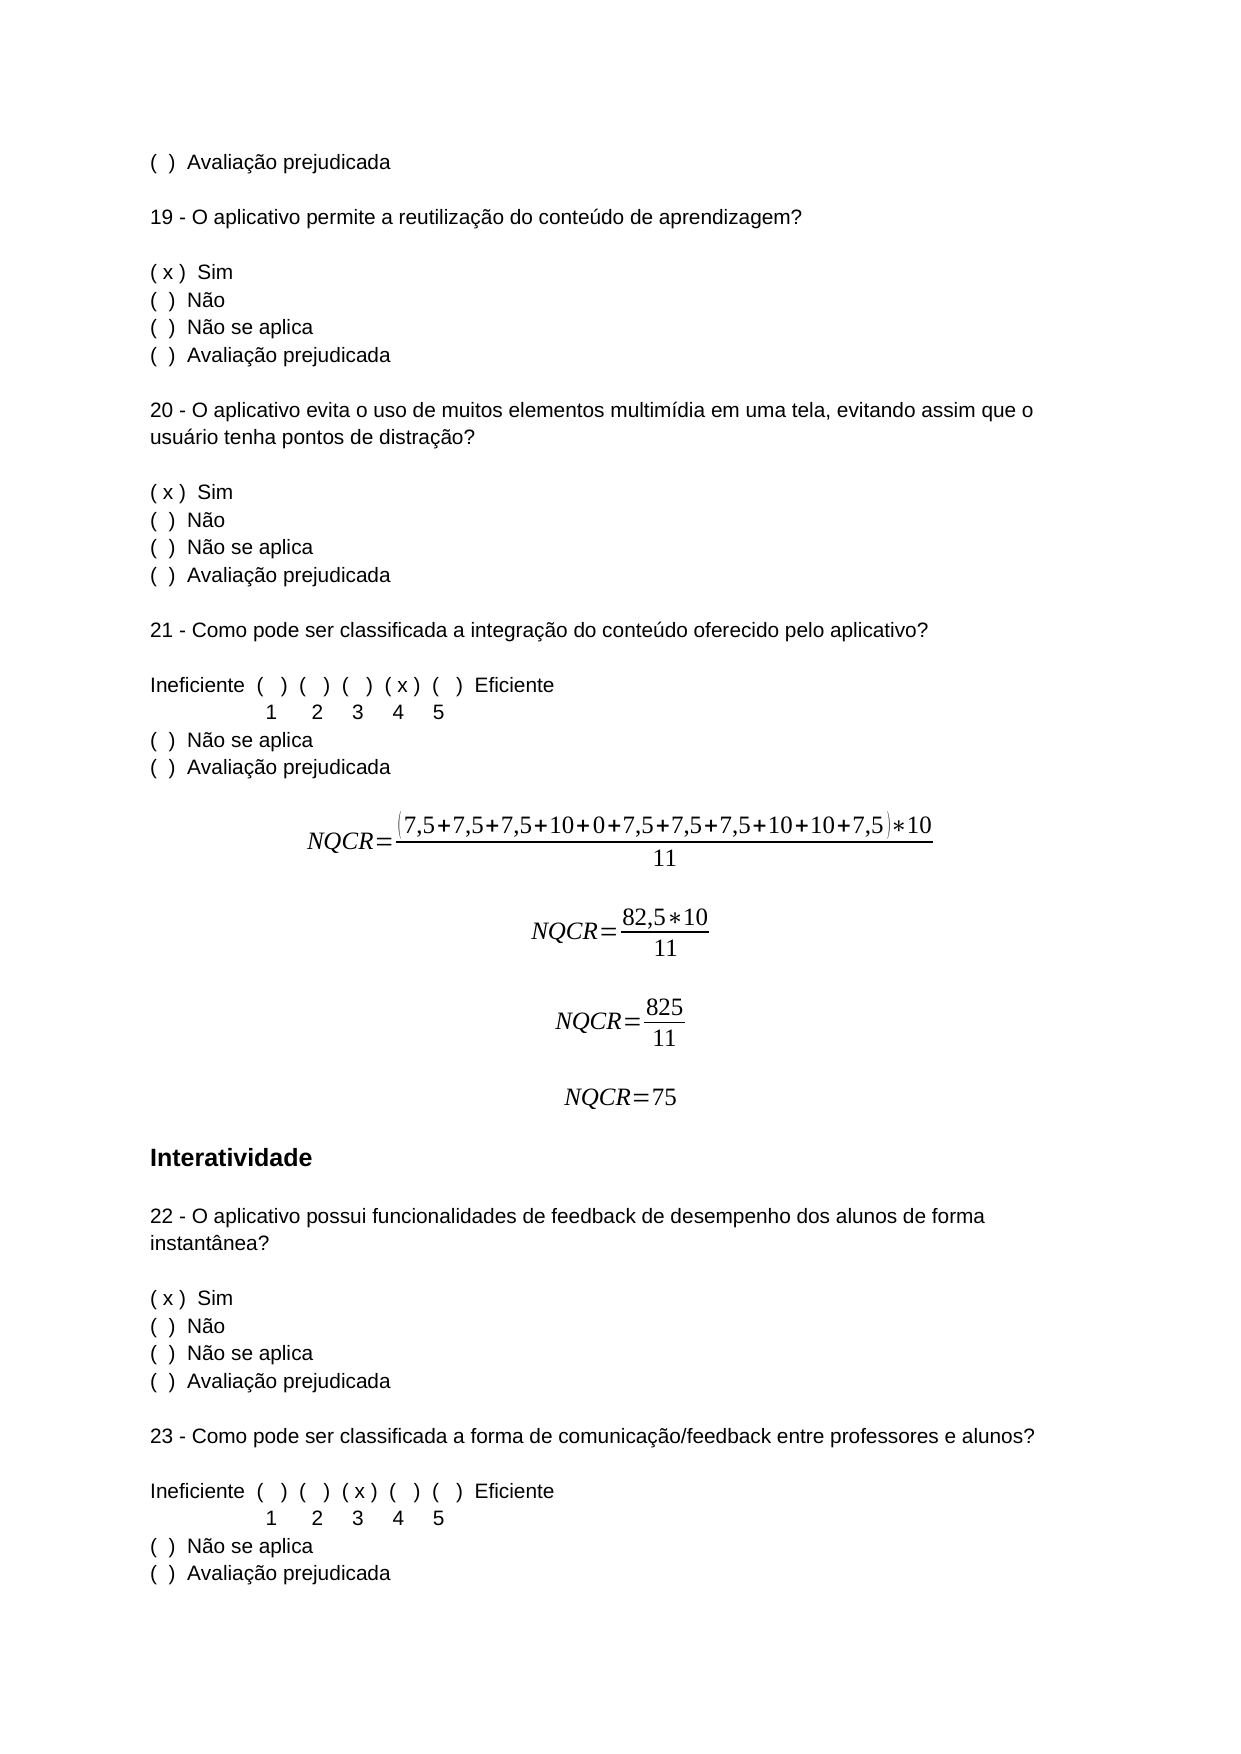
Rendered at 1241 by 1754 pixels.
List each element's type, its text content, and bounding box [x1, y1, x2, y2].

text Interatividade [150, 1143, 1090, 1172]
text 22 - O aplicativo possui funcionalidades de feedback de desempenho dos alunos de forma instantânea? [150, 1203, 1090, 1255]
text ( ) Avaliação prejudicada [150, 1561, 1090, 1585]
text Ineficiente ( ) ( ) ( ) ( x ) ( ) Eficiente [150, 672, 1090, 696]
text 20 - O aplicativo evita o uso de muitos elementos multimídia em uma tela, evitando assim que o usuário tenha pontos de distração? [150, 397, 1090, 449]
text ( x ) Sim [150, 260, 1090, 284]
text ( ) Não se aplica [150, 1341, 1090, 1365]
text ( ) Não [150, 287, 1090, 311]
text ( ) Não [150, 1313, 1090, 1337]
text ( ) Avaliação prejudicada [150, 1368, 1090, 1392]
text 21 - Como pode ser classificada a integração do conteúdo oferecido pelo aplicativo? [150, 617, 1090, 641]
text 19 - O aplicativo permite a reutilização do conteúdo de aprendizagem? [150, 205, 1090, 229]
text ( ) Avaliação prejudicada [150, 755, 1090, 779]
text 23 - Como pode ser classificada a forma de comunicação/feedback entre professores e alunos? [150, 1423, 1090, 1447]
text 1 2 3 4 5 [150, 1506, 1090, 1530]
text ( x ) Sim [150, 480, 1090, 504]
text ( ) Avaliação prejudicada [150, 342, 1090, 366]
text ( ) Não [150, 507, 1090, 531]
text 1 2 3 4 5 [150, 700, 1090, 724]
text ( x ) Sim [150, 1286, 1090, 1310]
text ( ) Não se aplica [150, 315, 1090, 339]
text ( ) Não se aplica [150, 1533, 1090, 1557]
text ( ) Não se aplica [150, 727, 1090, 751]
text Ineficiente ( ) ( ) ( x ) ( ) ( ) Eficiente [150, 1478, 1090, 1502]
text ( ) Avaliação prejudicada [150, 562, 1090, 586]
text ( ) Não se aplica [150, 535, 1090, 559]
text ( ) Avaliação prejudicada [150, 150, 1090, 174]
